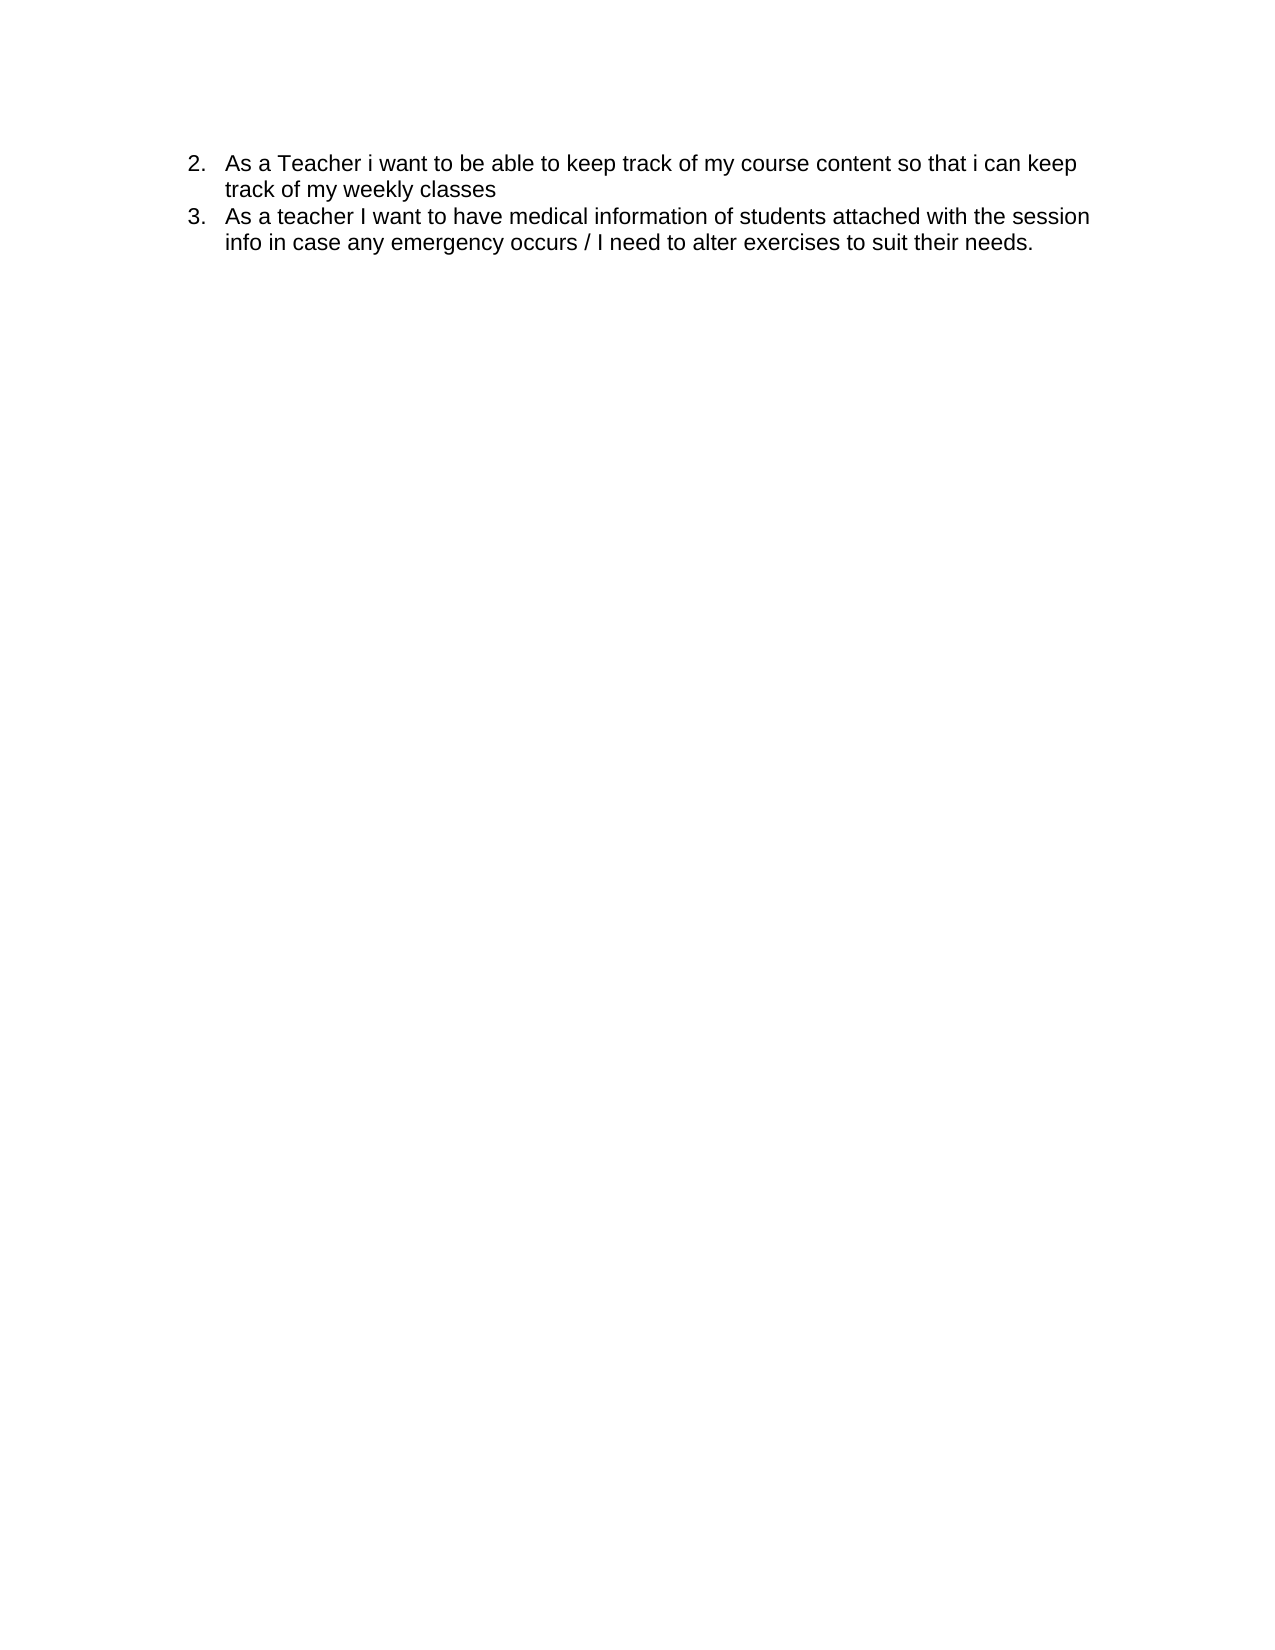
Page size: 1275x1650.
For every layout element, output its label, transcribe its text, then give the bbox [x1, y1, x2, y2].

list As a teacher I want to have medical information of students attached with the session info in case any emergency occurs / I need to alter exercises to suit their needs. [187, 203, 1125, 255]
list As a Teacher i want to be able to keep track of my course content so that i can keep track of my weekly classes [187, 150, 1125, 203]
